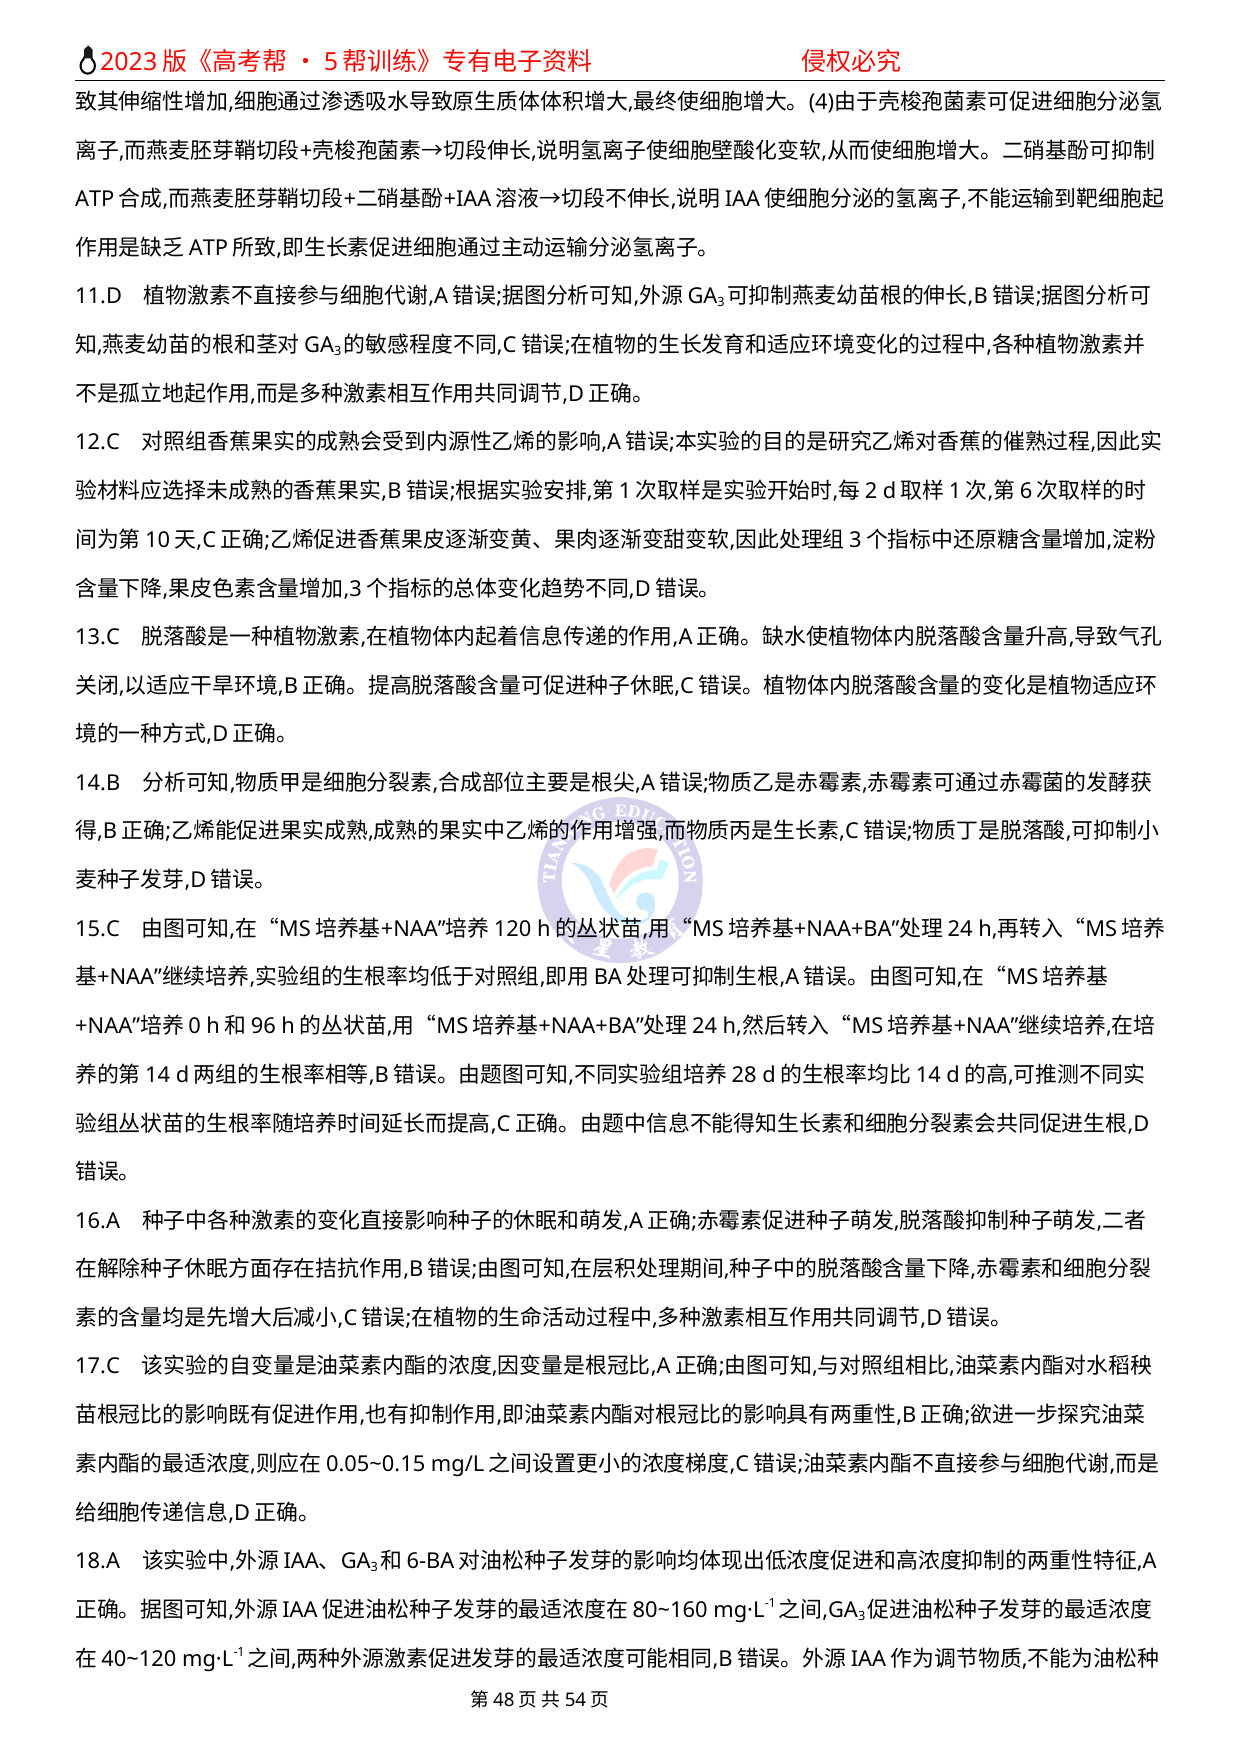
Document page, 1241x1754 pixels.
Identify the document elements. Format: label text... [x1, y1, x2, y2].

text 15.C 由图可知,在“MS培养基+NAA”培养120 h的丛状苗,用“MS培养基+NAA+BA”处理24 h,再转入“MS培养基+NAA”继续培养,实验组的生根率均低于对照组,即用BA处理可抑制生根,A错误。由图可知,在“MS培养基+NAA”培养0 h和96 h的丛状苗,用“MS培养基+NAA+BA”处理24 h,然后转入“MS培养基+NAA”继续培养,在培养的第14 d两组的生根率相等,B错误。由题图可知,不同实验组培养28 d的生根率均比14 d的高,可推测不同实验组丛状苗的生根率随培养时间延长而提高,C正确。由题中信息不能得知生长素和细胞分裂素会共同促进生根,D错误。 [75, 910, 1165, 1186]
text 14.B 分析可知,物质甲是细胞分裂素,合成部位主要是根尖,A错误;物质乙是赤霉素,赤霉素可通过赤霉菌的发酵获得,B正确;乙烯能促进果实成熟,成熟的果实中乙烯的作用增强,而物质丙是生长素,C错误;物质丁是脱落酸,可抑制小麦种子发芽,D错误。 [75, 764, 1165, 894]
text 17.C 该实验的自变量是油菜素内酯的浓度,因变量是根冠比,A正确;由图可知,与对照组相比,油菜素内酯对水稻秧苗根冠比的影响既有促进作用,也有抑制作用,即油菜素内酯对根冠比的影响具有两重性,B正确;欲进一步探究油菜素内酯的最适浓度,则应在0.05~0.15 mg/L之间设置更小的浓度梯度,C错误;油菜素内酯不直接参与细胞代谢,而是给细胞传递信息,D正确。 [75, 1348, 1165, 1527]
text 16.A 种子中各种激素的变化直接影响种子的休眠和萌发,A正确;赤霉素促进种子萌发,脱落酸抑制种子萌发,二者在解除种子休眠方面存在拮抗作用,B错误;由图可知,在层积处理期间,种子中的脱落酸含量下降,赤霉素和细胞分裂素的含量均是先增大后减小,C错误;在植物的生命活动过程中,多种激素相互作用共同调节,D错误。 [75, 1202, 1165, 1332]
text 12.C 对照组香蕉果实的成熟会受到内源性乙烯的影响,A错误;本实验的目的是研究乙烯对香蕉的催熟过程,因此实验材料应选择未成熟的香蕉果实,B错误;根据实验安排,第1次取样是实验开始时,每2 d取样1次,第6次取样的时间为第10天,C正确;乙烯促进香蕉果皮逐渐变黄、果肉逐渐变甜变软,因此处理组3个指标中还原糖含量增加,淀粉含量下降,果皮色素含量增加,3个指标的总体变化趋势不同,D错误。 [75, 424, 1165, 603]
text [75, 1543, 1165, 1673]
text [75, 83, 1165, 262]
text 13.C 脱落酸是一种植物激素,在植物体内起着信息传递的作用,A正确。缺水使植物体内脱落酸含量升高,导致气孔关闭,以适应干旱环境,B正确。提高脱落酸含量可促进种子休眠,C错误。植物体内脱落酸含量的变化是植物适应环境的一种方式,D正确。 [75, 618, 1165, 748]
text 11.D 植物激素不直接参与细胞代谢,A错误;据图分析可知,外源GA3可抑制燕麦幼苗根的伸长,B错误;据图分析可知,燕麦幼苗的根和茎对GA3的敏感程度不同,C错误;在植物的生长发育和适应环境变化的过程中,各种植物激素并不是孤立地起作用,而是多种激素相互作用共同调节,D正确。 [75, 278, 1165, 408]
